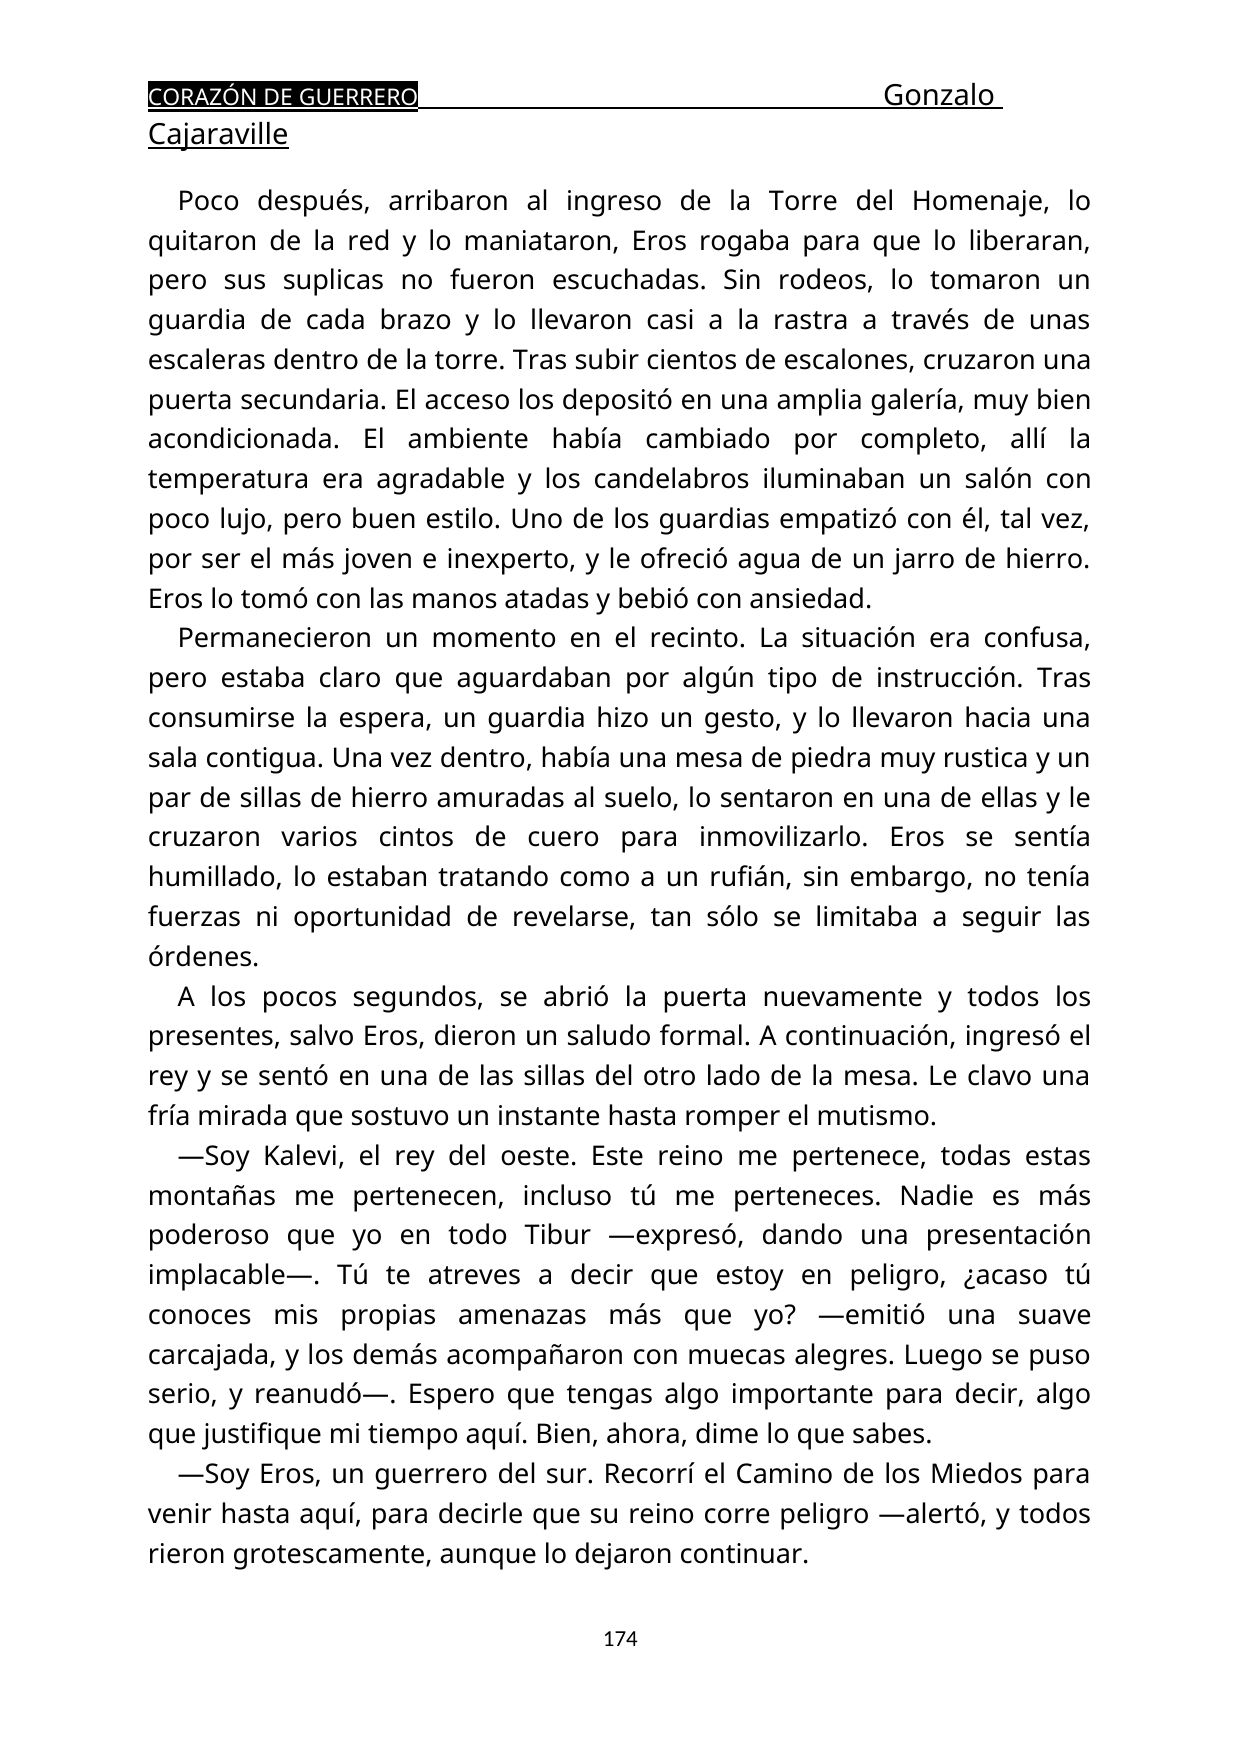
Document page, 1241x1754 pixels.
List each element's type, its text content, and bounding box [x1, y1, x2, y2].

text A los pocos segundos, se abrió la puerta nuevamente y todos los presentes, salvo Eros, dieron un saludo formal. A continuación, ingresó el rey y se sentó en una de las sillas del otro lado de la mesa. Le clavo una fría mirada que sostuvo un instante hasta romper el mutismo. [148, 977, 1092, 1133]
text Permanecieron un momento en el recinto. La situación era confusa, pero estaba claro que aguardaban por algún tipo de instrucción. Tras consumirse la espera, un guardia hizo un gesto, y lo llevaron hacia una sala contigua. Una vez dentro, había una mesa de piedra muy rustica y un par de sillas de hierro amuradas al suelo, lo sentaron en una de ellas y le cruzaron varios cintos de cuero para inmovilizarlo. Eros se sentía humillado, lo estaban tratando como a un rufián, sin embargo, no tenía fuerzas ni oportunidad de revelarse, tan sólo se limitaba a seguir las órdenes. [148, 619, 1092, 974]
text —Soy Eros, un guerrero del sur. Recorrí el Camino de los Miedos para venir hasta aquí, para decirle que su reino corre peligro —alertó, y todos rieron grotescamente, aunque lo dejaron continuar. [148, 1454, 1092, 1571]
text Poco después, arribaron al ingreso de la Torre del Homenaje, lo quitaron de la red y lo maniataron, Eros rogaba para que lo liberaran, pero sus suplicas no fueron escuchadas. Sin rodeos, lo tomaron un guardia de cada brazo y lo llevaron casi a la rastra a través de unas escaleras dentro de la torre. Tras subir cientos de escalones, cruzaron una puerta secundaria. El acceso los depositó en una amplia galería, muy bien acondicionada. El ambiente había cambiado por completo, allí la temperatura era agradable y los candelabros iluminaban un salón con poco lujo, pero buen estilo. Uno de los guardias empatizó con él, tal vez, por ser el más joven e inexperto, y le ofreció agua de un jarro de hierro. Eros lo tomó con las manos atadas y bebió con ansiedad. [148, 181, 1092, 616]
text —Soy Kalevi, el rey del oeste. Este reino me pertenece, todas estas montañas me pertenecen, incluso tú me perteneces. Nadie es más poderoso que yo en todo Tibur —expresó, dando una presentación implacable—. Tú te atreves a decir que estoy en peligro, ¿acaso tú conoces mis propias amenazas más que yo? —emitió una suave carcajada, y los demás acompañaron con muecas alegres. Luego se puso serio, y reanudó—. Espero que tengas algo importante para decir, algo que justifique mi tiempo aquí. Bien, ahora, dime lo que sabes. [148, 1136, 1092, 1452]
